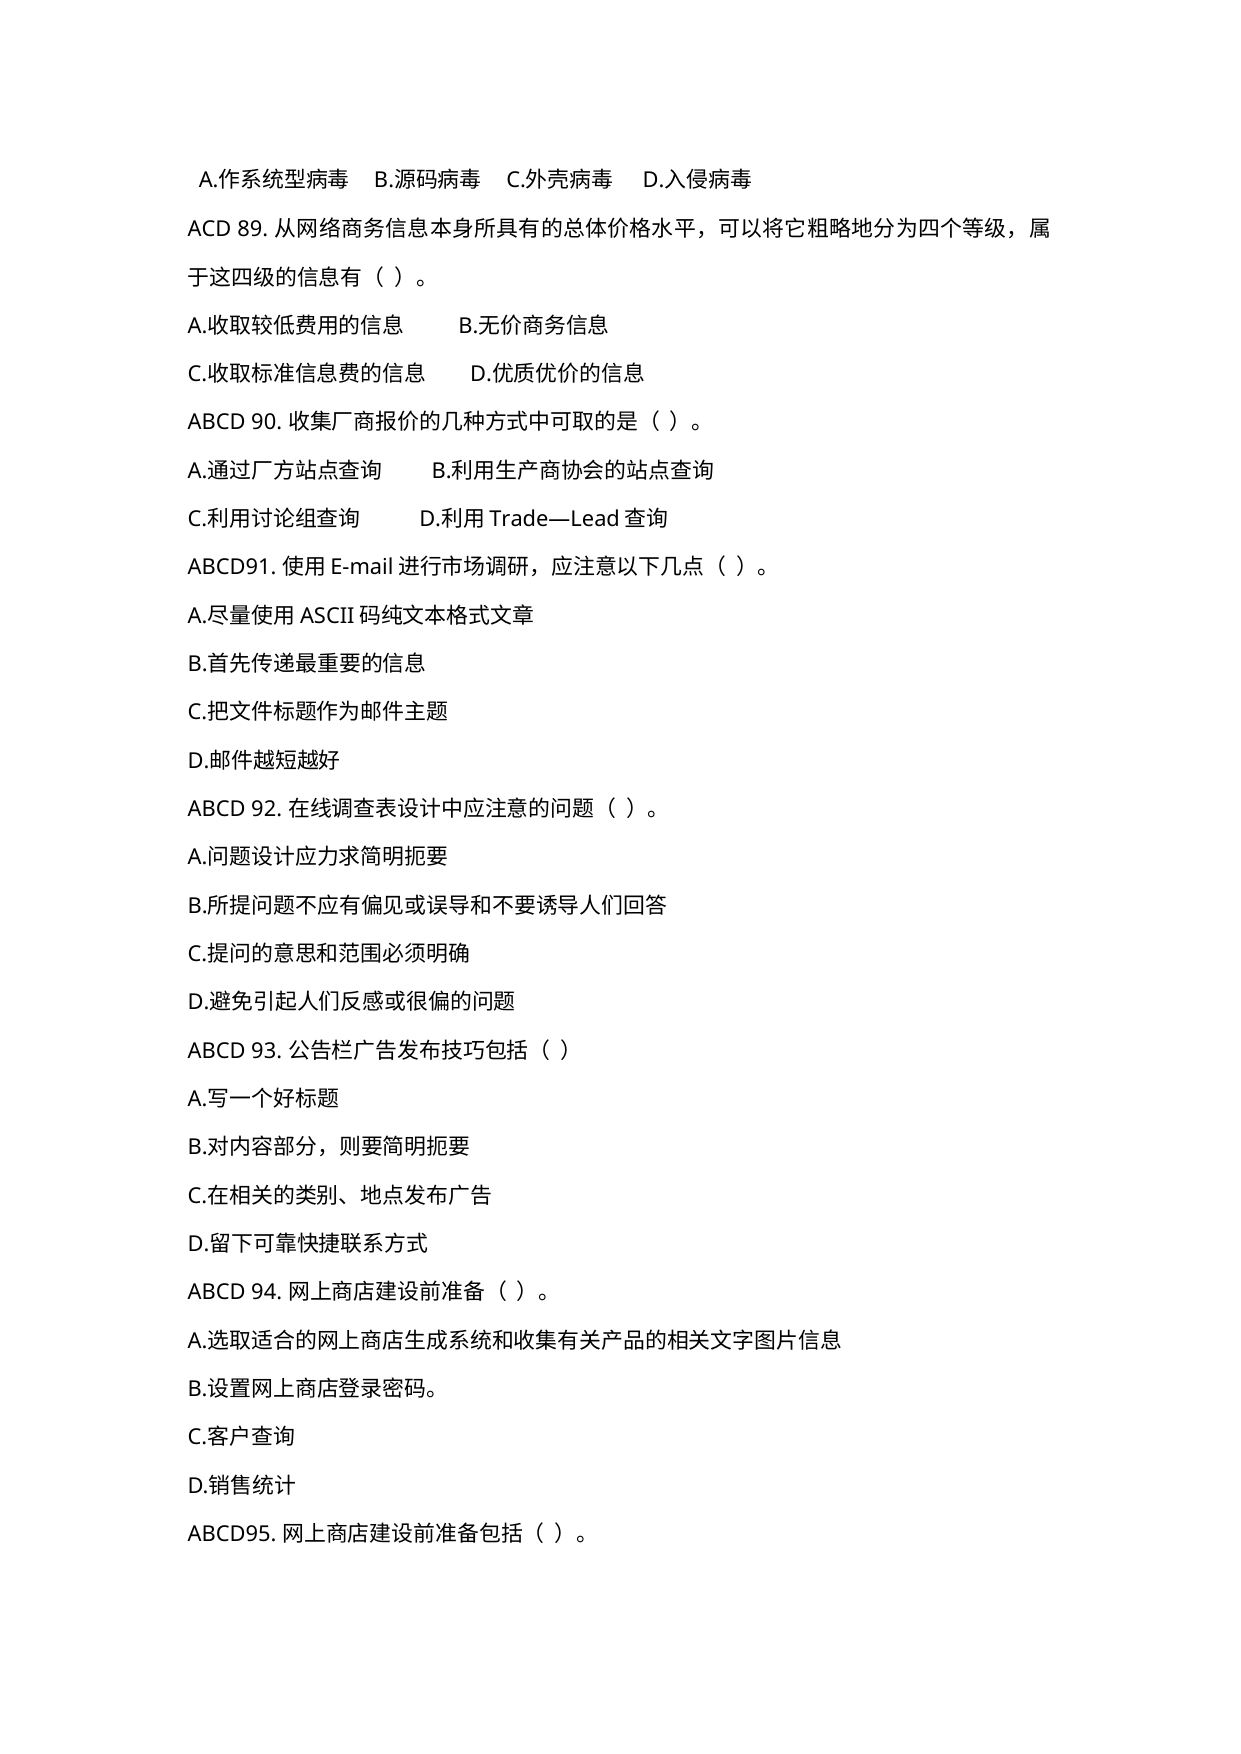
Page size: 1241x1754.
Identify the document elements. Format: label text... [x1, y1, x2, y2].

text B.对内容部分，则要简明扼要 [187, 1129, 1053, 1162]
text C.收取标准信息费的信息 D.优质优价的信息 [187, 356, 1053, 388]
text A.作系统型病毒 B.源码病毒 C.外壳病毒 D.入侵病毒 [187, 162, 1053, 194]
text ABCD91. 使用E-mail进行市场调研，应注意以下几点（ ）。 [187, 549, 1053, 582]
text ABCD95. 网上商店建设前准备包括（ ）。 [187, 1516, 1053, 1548]
text A.尽量使用 ASCII码纯文本格式文章 [187, 597, 1053, 630]
text A.通过厂方站点查询 B.利用生产商协会的站点查询 [187, 452, 1053, 485]
text A.选取适合的网上商店生成系统和收集有关产品的相关文字图片信息 [187, 1322, 1053, 1355]
text ABCD 90. 收集厂商报价的几种方式中可取的是（ ）。 [187, 404, 1053, 437]
text ABCD 94. 网上商店建设前准备（ ）。 [187, 1274, 1053, 1307]
text C.提问的意思和范围必须明确 [187, 936, 1053, 968]
text B.设置网上商店登录密码。 [187, 1371, 1053, 1403]
text ABCD 93. 公告栏广告发布技巧包括（ ） [187, 1032, 1053, 1065]
text C.在相关的类别、地点发布广告 [187, 1177, 1053, 1210]
text B.首先传递最重要的信息 [187, 646, 1053, 678]
text D.邮件越短越好 [187, 742, 1053, 775]
text A.问题设计应力求简明扼要 [187, 839, 1053, 872]
text A.写一个好标题 [187, 1081, 1053, 1113]
text A.收取较低费用的信息 B.无价商务信息 [187, 307, 1053, 340]
text C.客户查询 [187, 1419, 1053, 1452]
text C.把文件标题作为邮件主题 [187, 694, 1053, 727]
text D.销售统计 [187, 1467, 1053, 1500]
text ABCD 92. 在线调查表设计中应注意的问题（ ）。 [187, 791, 1053, 823]
text D.避免引起人们反感或很偏的问题 [187, 984, 1053, 1017]
text ACD 89. 从网络商务信息本身所具有的总体价格水平，可以将它粗略地分为四个等级，属于这四级的信息有（ ）。 [187, 210, 1053, 292]
text C.利用讨论组查询 D.利用Trade—Lead查询 [187, 501, 1053, 533]
text D.留下可靠快捷联系方式 [187, 1226, 1053, 1258]
text B.所提问题不应有偏见或误导和不要诱导人们回答 [187, 887, 1053, 920]
